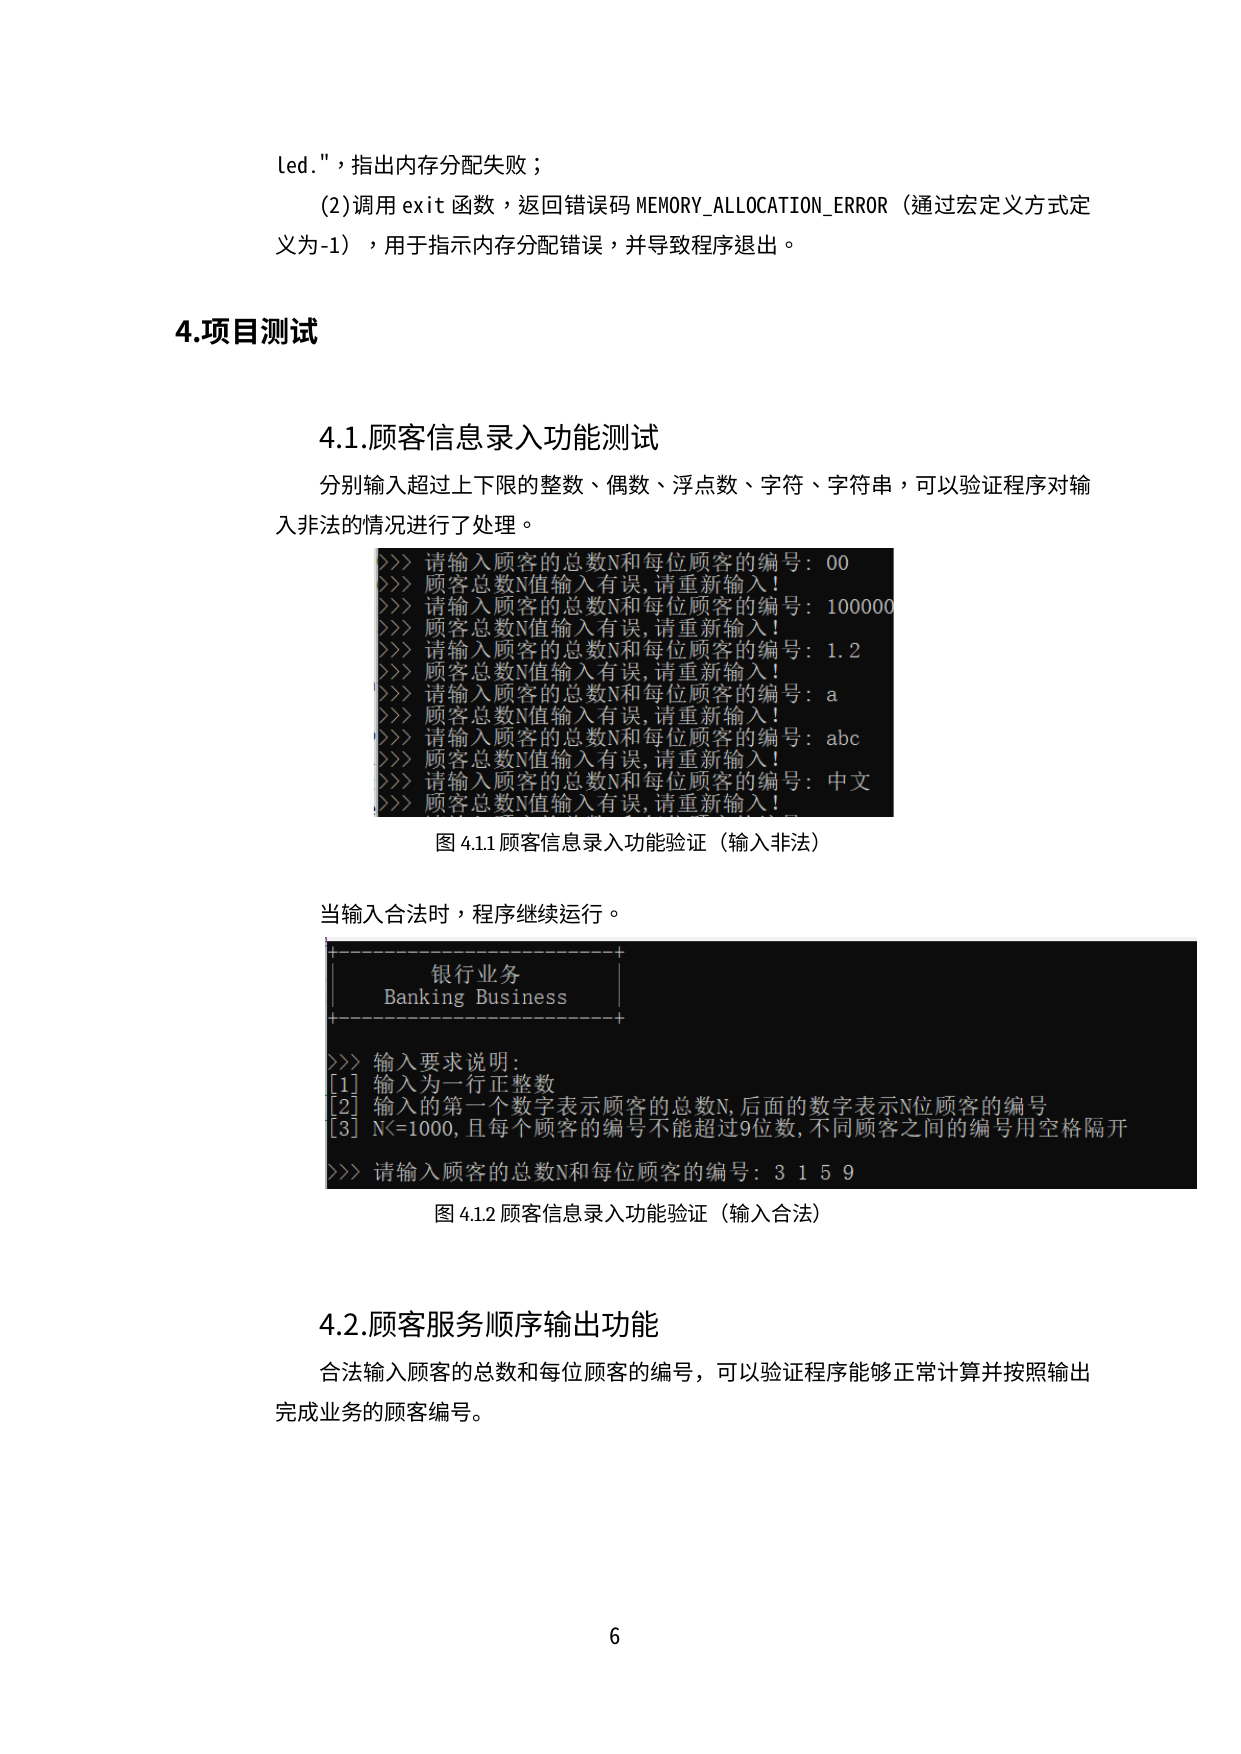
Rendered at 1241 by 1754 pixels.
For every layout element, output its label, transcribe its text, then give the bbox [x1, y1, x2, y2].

text 图 4.1.1 顾客信息录入功能验证（输入非法） [175, 826, 1092, 856]
text 4.2.顾客服务顺序输出功能 [275, 1302, 1092, 1344]
picture [373, 548, 894, 817]
text 4.项目测试 [175, 308, 1092, 350]
text 4.1.顾客信息录入功能测试 [275, 415, 1092, 457]
text 分别输入超过上下限的整数、偶数、浮点数、字符、字符串，可以验证程序对输入非法的情况进行了处理。 [275, 468, 1092, 540]
text 图 4.1.2 顾客信息录入功能验证（输入合法） [175, 1197, 1092, 1228]
text (2)调用exit函数，返回错误码MEMORY_ALLOCATION_ERROR（通过宏定义方式定义为-1），用于指示内存分配错误，并导致程序退出。 [275, 188, 1092, 259]
text 当输入合法时，程序继续运行。 [275, 897, 1092, 929]
picture [325, 937, 1197, 1189]
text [275, 148, 1092, 179]
text 合法输入顾客的总数和每位顾客的编号，可以验证程序能够正常计算并按照输出完成业务的顾客编号。 [275, 1355, 1092, 1426]
